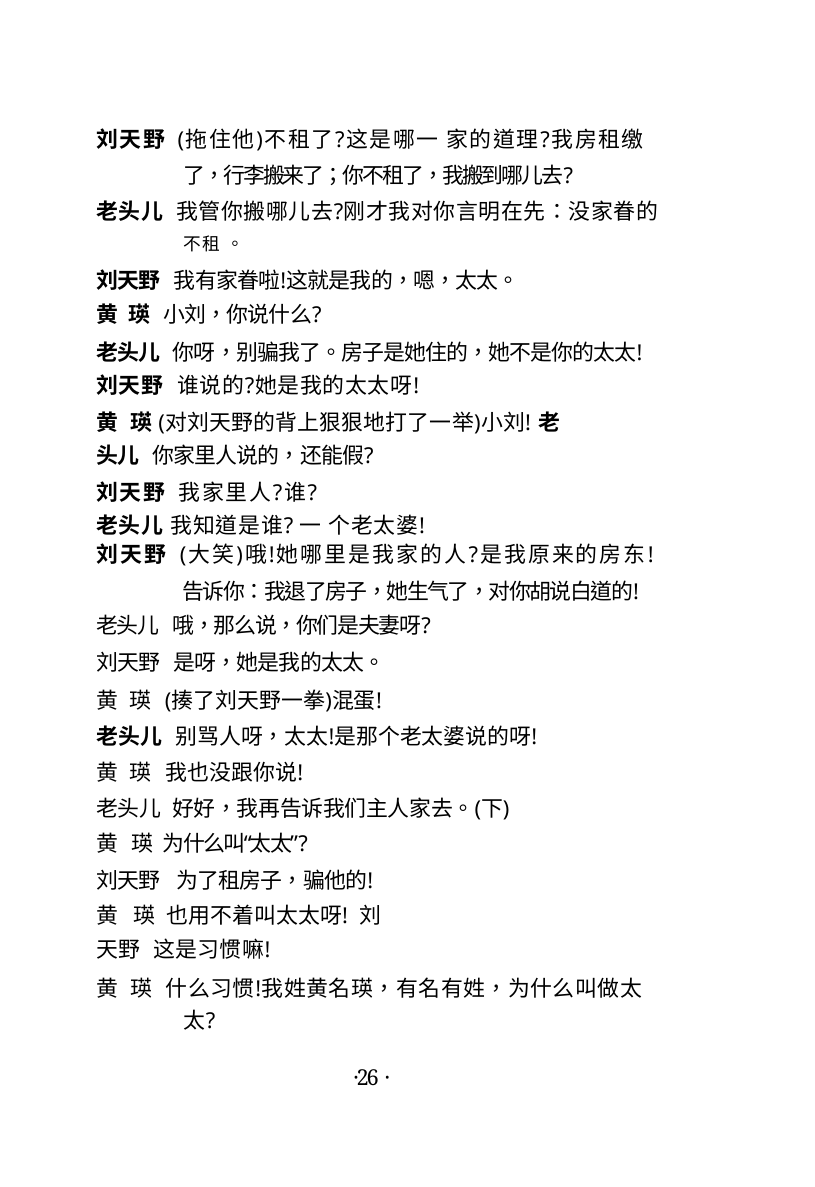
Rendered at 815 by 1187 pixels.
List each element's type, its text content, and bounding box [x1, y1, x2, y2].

text 黄 瑛 (对刘天野的背上狠狠地打了一举)小刘! 老头儿 你家里人说的，还能假? [96, 407, 562, 469]
text 老头儿 我管你搬哪儿去?刚才我对你言明在先：没家眷的 不租 。 [96, 196, 666, 256]
text 老头儿 你呀，别骗我了。房子是她住的，她不是你的太太! 刘天野 谁说的?她是我的太太呀! [96, 337, 651, 400]
text 刘天野 是呀，她是我的太太。 [96, 649, 692, 676]
text 老头儿 好好，我再告诉我们主人家去。(下) 黄 瑛 为什么叫“太太”? [96, 793, 522, 858]
text 老头儿 别骂人呀，太太!是那个老太婆说的呀! 黄 瑛 我也没跟你说! [96, 721, 553, 787]
text 黄 瑛 (揍了刘天野一拳)混蛋! [96, 686, 692, 714]
text 告诉你：我退了房子，她生气了，对你胡说白道的! 老头儿 哦，那么说，你们是夫妻呀? [96, 576, 642, 640]
text 太? [183, 1009, 692, 1033]
text 刘天野 我家里人?谁? [96, 477, 692, 506]
text 黄 瑛 什么习惯!我姓黄名瑛，有名有姓，为什么叫做太 [96, 973, 692, 1002]
text 刘天野 (大笑)哦!她哪里是我家的人?是我原来的房东! [96, 541, 692, 568]
text 刘天野 (拖住他)不租了?这是哪一 家的道理?我房租缴 [96, 126, 692, 153]
text 老头儿 我知道是谁? 一 个老太婆! [96, 510, 692, 539]
text 了，行李搬来了；你不租了，我搬到哪儿去? [183, 162, 692, 189]
text 刘天野 我有家眷啦!这就是我的，嗯，太太。 黄 瑛 小刘，你说什么? [96, 265, 528, 328]
text 刘天野 为了租房子，骗他的! 黄 瑛 也用不着叫太太呀! 刘天野 这是习惯嘛! [96, 865, 381, 964]
